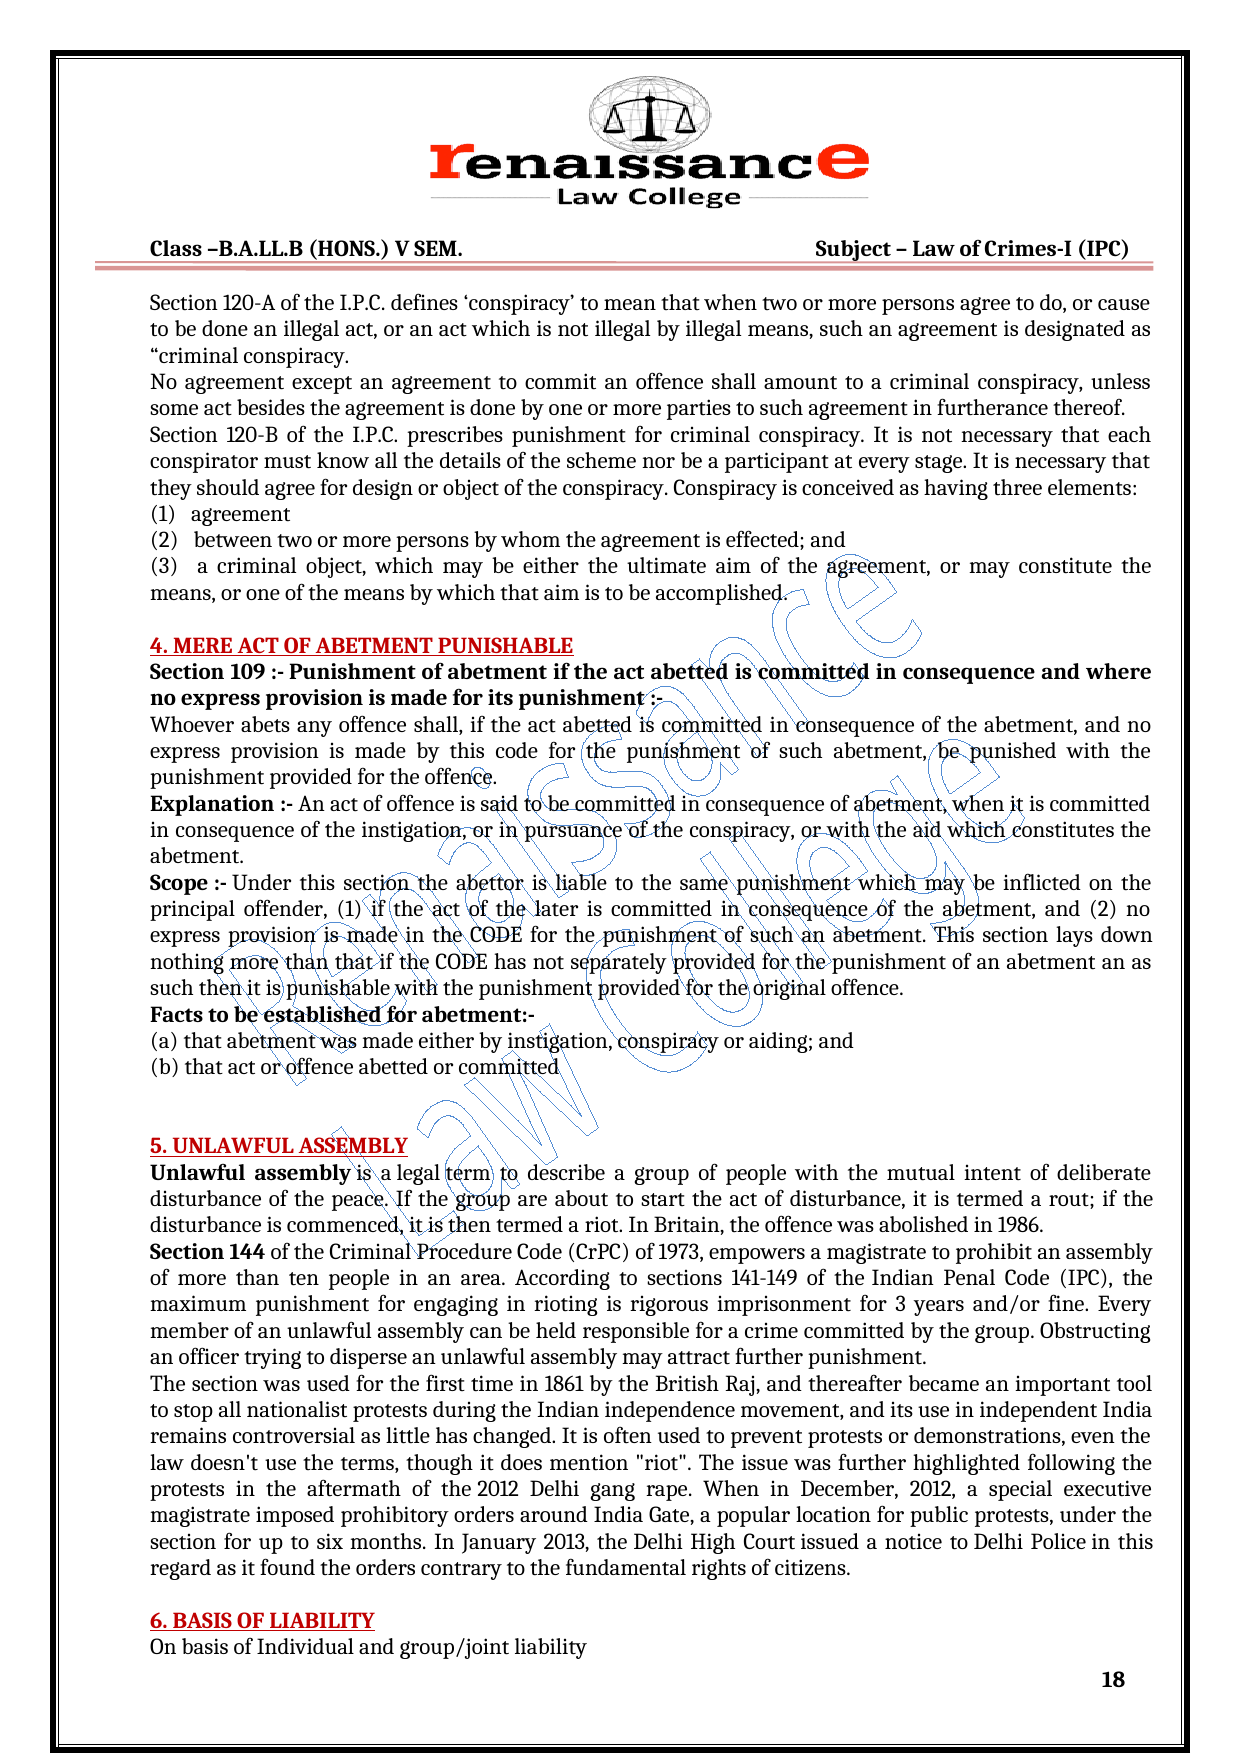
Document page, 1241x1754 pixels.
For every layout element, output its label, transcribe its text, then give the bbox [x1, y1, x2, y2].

text The section was used for the first time in 1861 by the British Raj, and thereafter became an important tool to stop all nationalist protests during the Indian independence movement, and its use in independent India remains controversial as little has changed. It is often used to prevent protests or demonstrations, even the law doesn't use the terms, though it does mention "riot". The issue was further highlighted following the protests in the aftermath of the 2012 Delhi gang rape. When in December, 2012, a special executive magistrate imposed prohibitory orders around India Gate, a popular location for public protests, under the section for up to six months. In January 2013, the Delhi High Court issued a notice to Delhi Police in this regard as it found the orders contrary to the fundamental rights of citizens. [150, 1370, 1153, 1581]
text 5. UNLAWFUL ASSEMBLY [150, 1133, 1153, 1159]
text (2) between two or more persons by whom the agreement is effected; and [150, 527, 1153, 553]
text Whoever abets any offence shall, if the act abetted is committed in consequence of the abetment, and no express provision is made by this code for the punishment of such abetment, be punished with the punishment provided for the offence. [150, 711, 1153, 791]
text Section 144 of the Criminal Procedure Code (CrPC) of 1973, empowers a magistrate to prohibit an assembly of more than ten people in an area. According to sections 141-149 of the Indian Penal Code (IPC), the maximum punishment for engaging in rioting is rigorous imprisonment for 3 years and/or fine. Every member of an unlawful assembly can be held responsible for a crime committed by the group. Obstructing an officer trying to disperse an unlawful assembly may attract further punishment. [150, 1238, 1153, 1370]
text (3) a criminal object, which may be either the ultimate aim of the agreement, or may constitute the means, or one of the means by which that aim is to be accomplished. [150, 553, 1153, 606]
text Section 120-A of the I.P.C. defines ‘conspiracy’ to mean that when two or more persons agree to do, or cause to be done an illegal act, or an act which is not illegal by illegal means, such an agreement is designated as “criminal conspiracy. [150, 290, 1153, 369]
text Explanation :- An act of offence is said to be committed in consequence of abetment, when it is committed in consequence of the instigation, or in pursuance of the conspiracy, or with the aid which constitutes the abetment. [150, 791, 1153, 869]
text On basis of Individual and group/joint liability [150, 1634, 1153, 1660]
text Scope :- Under this section the abettor is liable to the same punishment which may be inflicted on the principal offender, (1) if the act of the later is committed in consequence of the abetment, and (2) no express provision is made in the CODE for the punishment of such an abetment. This section lays down nothing more than that if the CODE has not separately provided for the punishment of an abetment an as such then it is punishable with the punishment provided for the original offence. [150, 869, 1153, 1001]
text 4. MERE ACT OF ABETMENT PUNISHABLE [150, 632, 1153, 659]
picture [406, 75, 897, 209]
text (a) that abetment was made either by instigation, conspiracy or aiding; and [150, 1028, 1153, 1054]
text Section 109 :- Punishment of abetment if the act abetted is committed in consequence and where no express provision is made for its punishment :- [150, 659, 1153, 711]
text 6. BASIS OF LIABILITY [150, 1607, 1153, 1634]
text Facts to be established for abetment:- [150, 1001, 1153, 1028]
text (b) that act or offence abetted or committed [150, 1054, 1153, 1080]
text Section 120-B of the I.P.C. prescribes punishment for criminal conspiracy. It is not necessary that each conspirator must know all the details of the scheme nor be a participant at every stage. It is necessary that they should agree for design or object of the conspiracy. Conspiracy is conceived as having three elements: [150, 422, 1153, 501]
text No agreement except an agreement to commit an offence shall amount to a criminal conspiracy, unless some act besides the agreement is done by one or more parties to such agreement in furtherance thereof. [150, 369, 1153, 422]
text Unlawful assembly is a legal term to describe a group of people with the mutual intent of deliberate disturbance of the peace. If the group are about to start the act of disturbance, it is termed a rout; if the disturbance is commenced, it is then termed a riot. In Britain, the offence was abolished in 1986. [150, 1159, 1153, 1238]
text (1) agreement [150, 501, 1153, 527]
